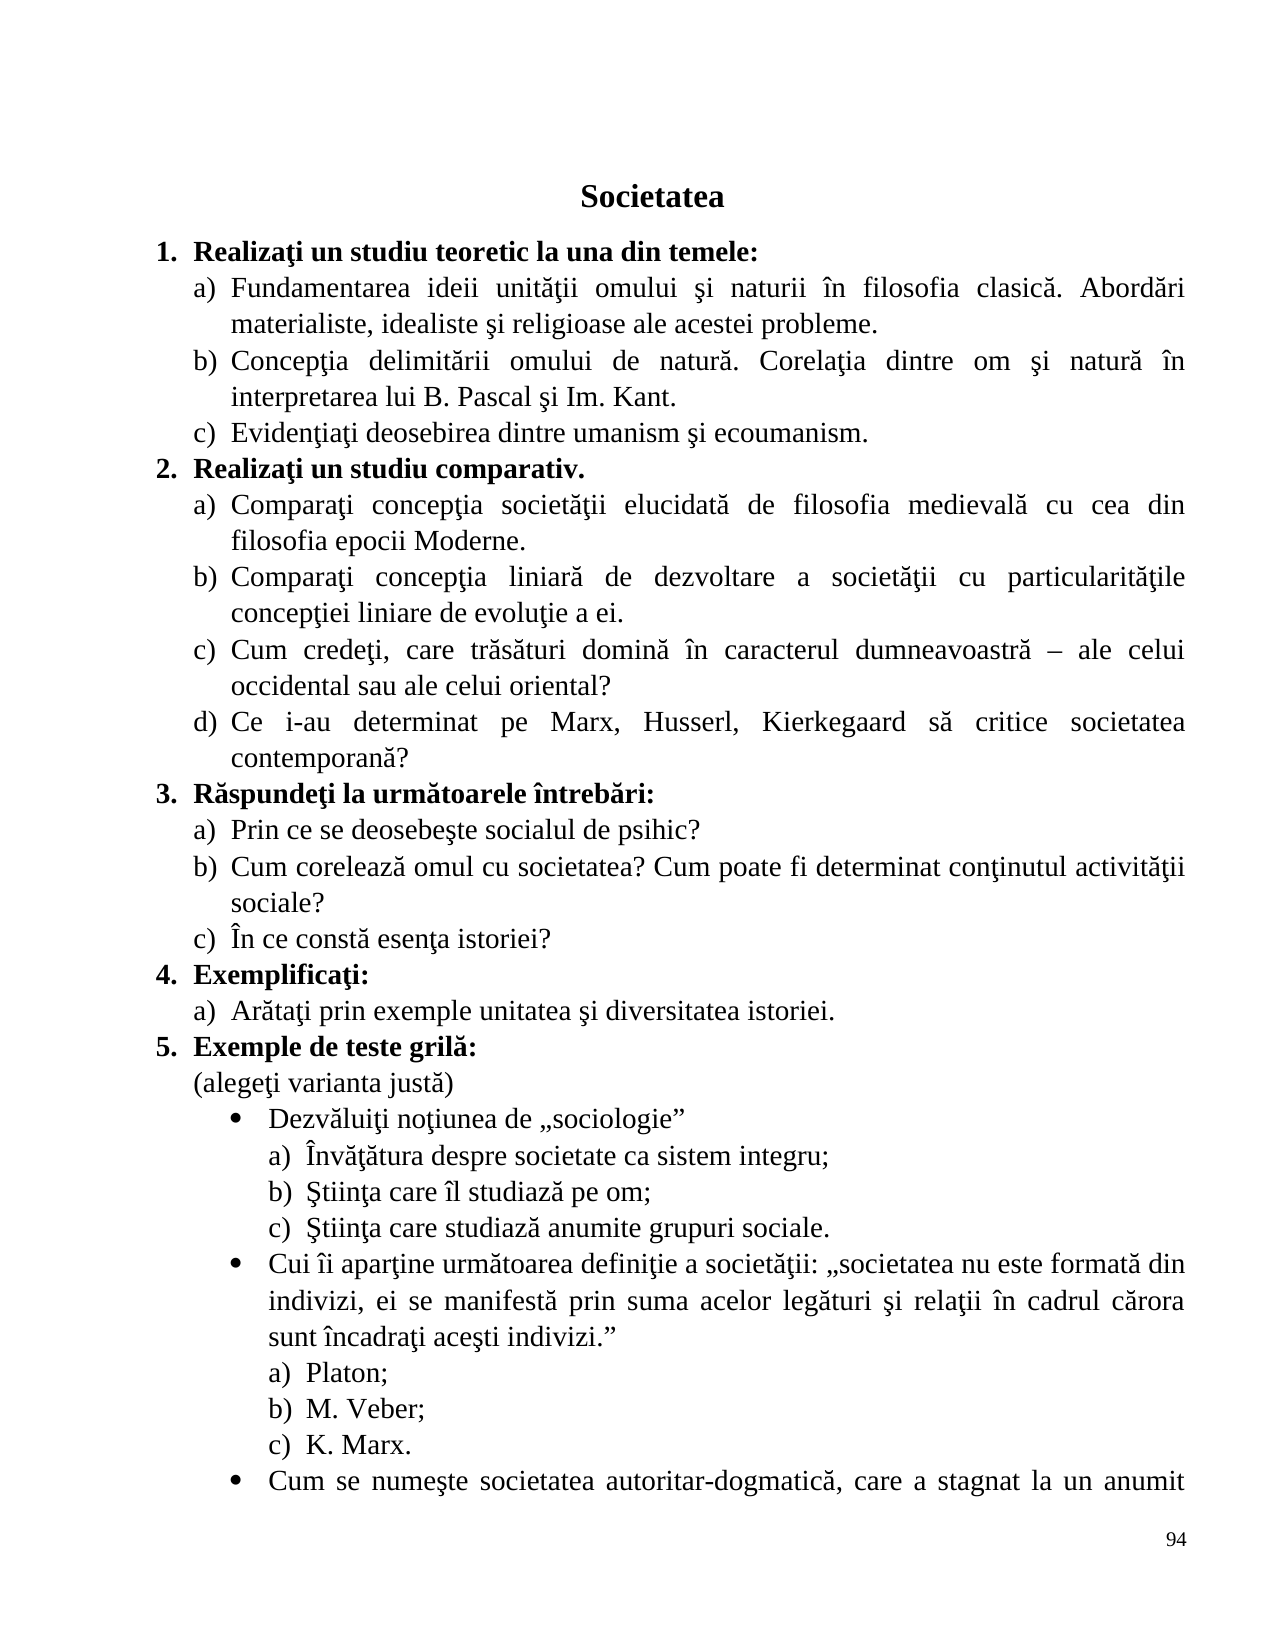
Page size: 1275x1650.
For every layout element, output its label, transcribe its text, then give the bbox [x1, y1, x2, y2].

list K. Marx. [268, 1427, 1186, 1461]
list Prin ce se deosebeşte socialul de psihic? [193, 812, 1186, 846]
list Cui îi aparţine următoarea definiţie a societăţii: „societatea nu este formată din indivizi, ei se manifestă prin suma acelor legături şi relaţii în cadrul cărora sunt încadraţi aceşti indivizi.” [231, 1246, 1186, 1352]
list Ştiinţa care studiază anumite grupuri sociale. [268, 1210, 1186, 1244]
list Realizaţi un studiu comparativ. [156, 451, 1186, 484]
list Ce i-au determinat pe Marx, Husserl, Kierkegaard să critice societatea contemporană? [193, 704, 1186, 774]
list Învăţătura despre societate ca sistem integru; [268, 1138, 1186, 1171]
list Dezvăluiţi noţiunea de „sociologie” [231, 1102, 1186, 1135]
list Cum credeţi, care trăsături domină în caracterul dumneavoastră – ale celui occidental sau ale celui oriental? [193, 632, 1186, 701]
list Realizaţi un studiu teoretic la una din temele: [156, 234, 1186, 268]
list M. Veber; [268, 1391, 1186, 1424]
list Fundamentarea ideii unităţii omului şi naturii în filosofia clasică. Abordări materialiste, idealiste şi religioase ale acestei probleme. [193, 270, 1186, 340]
list (alegeţi varianta justă) [193, 1066, 1186, 1099]
list Exemplificaţi: [156, 957, 1186, 991]
list Comparaţi concepţia societăţii elucidată de filosofia medievală cu cea din filosofia epocii Moderne. [193, 487, 1186, 557]
list Platon; [268, 1355, 1186, 1388]
list În ce constă esenţa istoriei? [193, 921, 1186, 954]
list Arătaţi prin exemple unitatea şi diversitatea istoriei. [193, 993, 1186, 1027]
list Răspundeţi la următoarele întrebări: [156, 776, 1186, 810]
list Exemple de teste grilă: [156, 1029, 1186, 1063]
list Ştiinţa care îl studiază pe om; [268, 1174, 1186, 1208]
text Societatea [118, 176, 1186, 214]
list Comparaţi concepţia liniară de dezvoltare a societăţii cu particularităţile concepţiei liniare de evoluţie a ei. [193, 559, 1186, 629]
list Cum corelează omul cu societatea? Cum poate fi determinat conţinutul activităţii sociale? [193, 849, 1186, 918]
list Concepţia delimitării omului de natură. Corelaţia dintre om şi natură în interpretarea lui B. Pascal şi Im. Kant. [193, 343, 1186, 412]
list Evidenţiaţi deosebirea dintre umanism şi ecoumanism. [193, 415, 1186, 448]
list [231, 1463, 1186, 1497]
